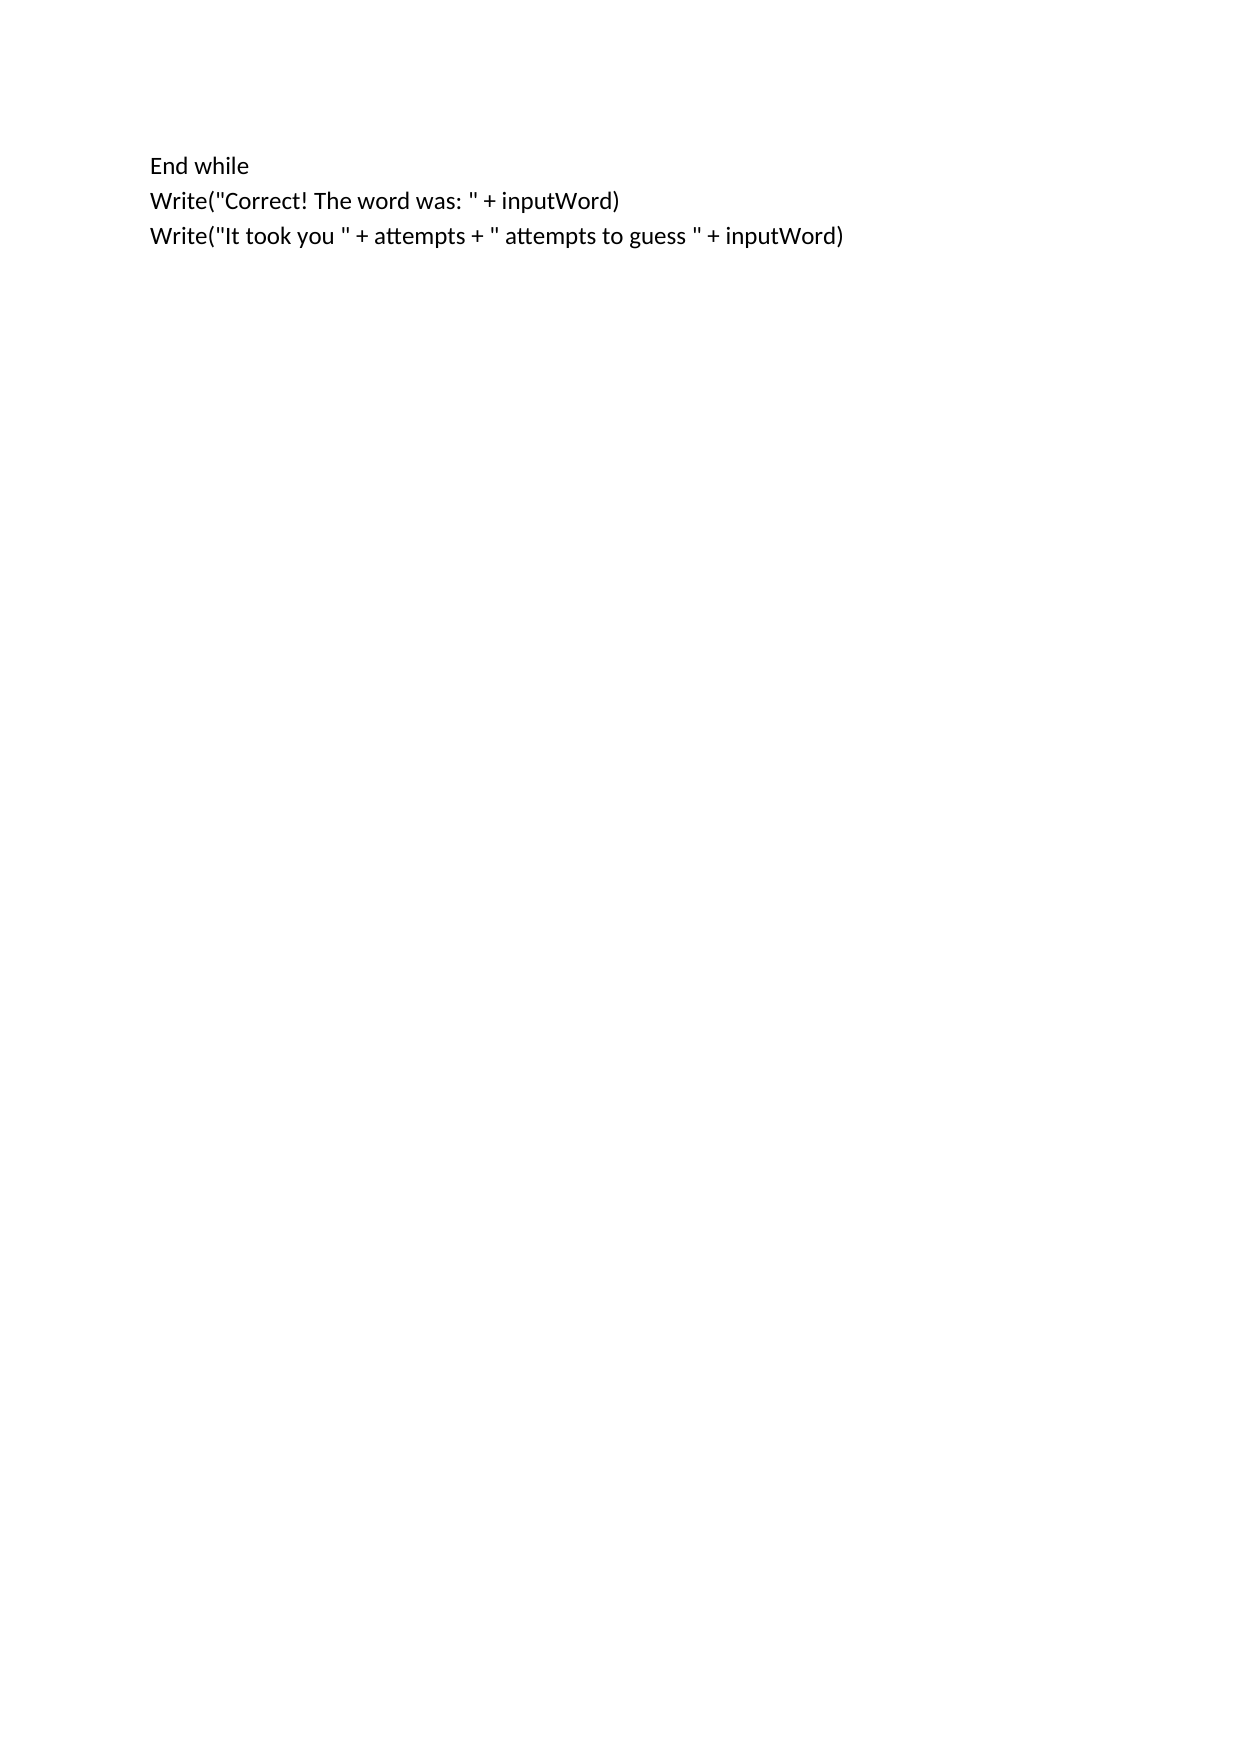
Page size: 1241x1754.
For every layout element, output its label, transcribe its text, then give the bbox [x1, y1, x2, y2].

text Write("Correct! The word was: " + inputWord) [150, 185, 1090, 216]
text Write("It took you " + attempts + " attempts to guess " + inputWord) [150, 220, 1090, 251]
text End while [150, 150, 1090, 181]
